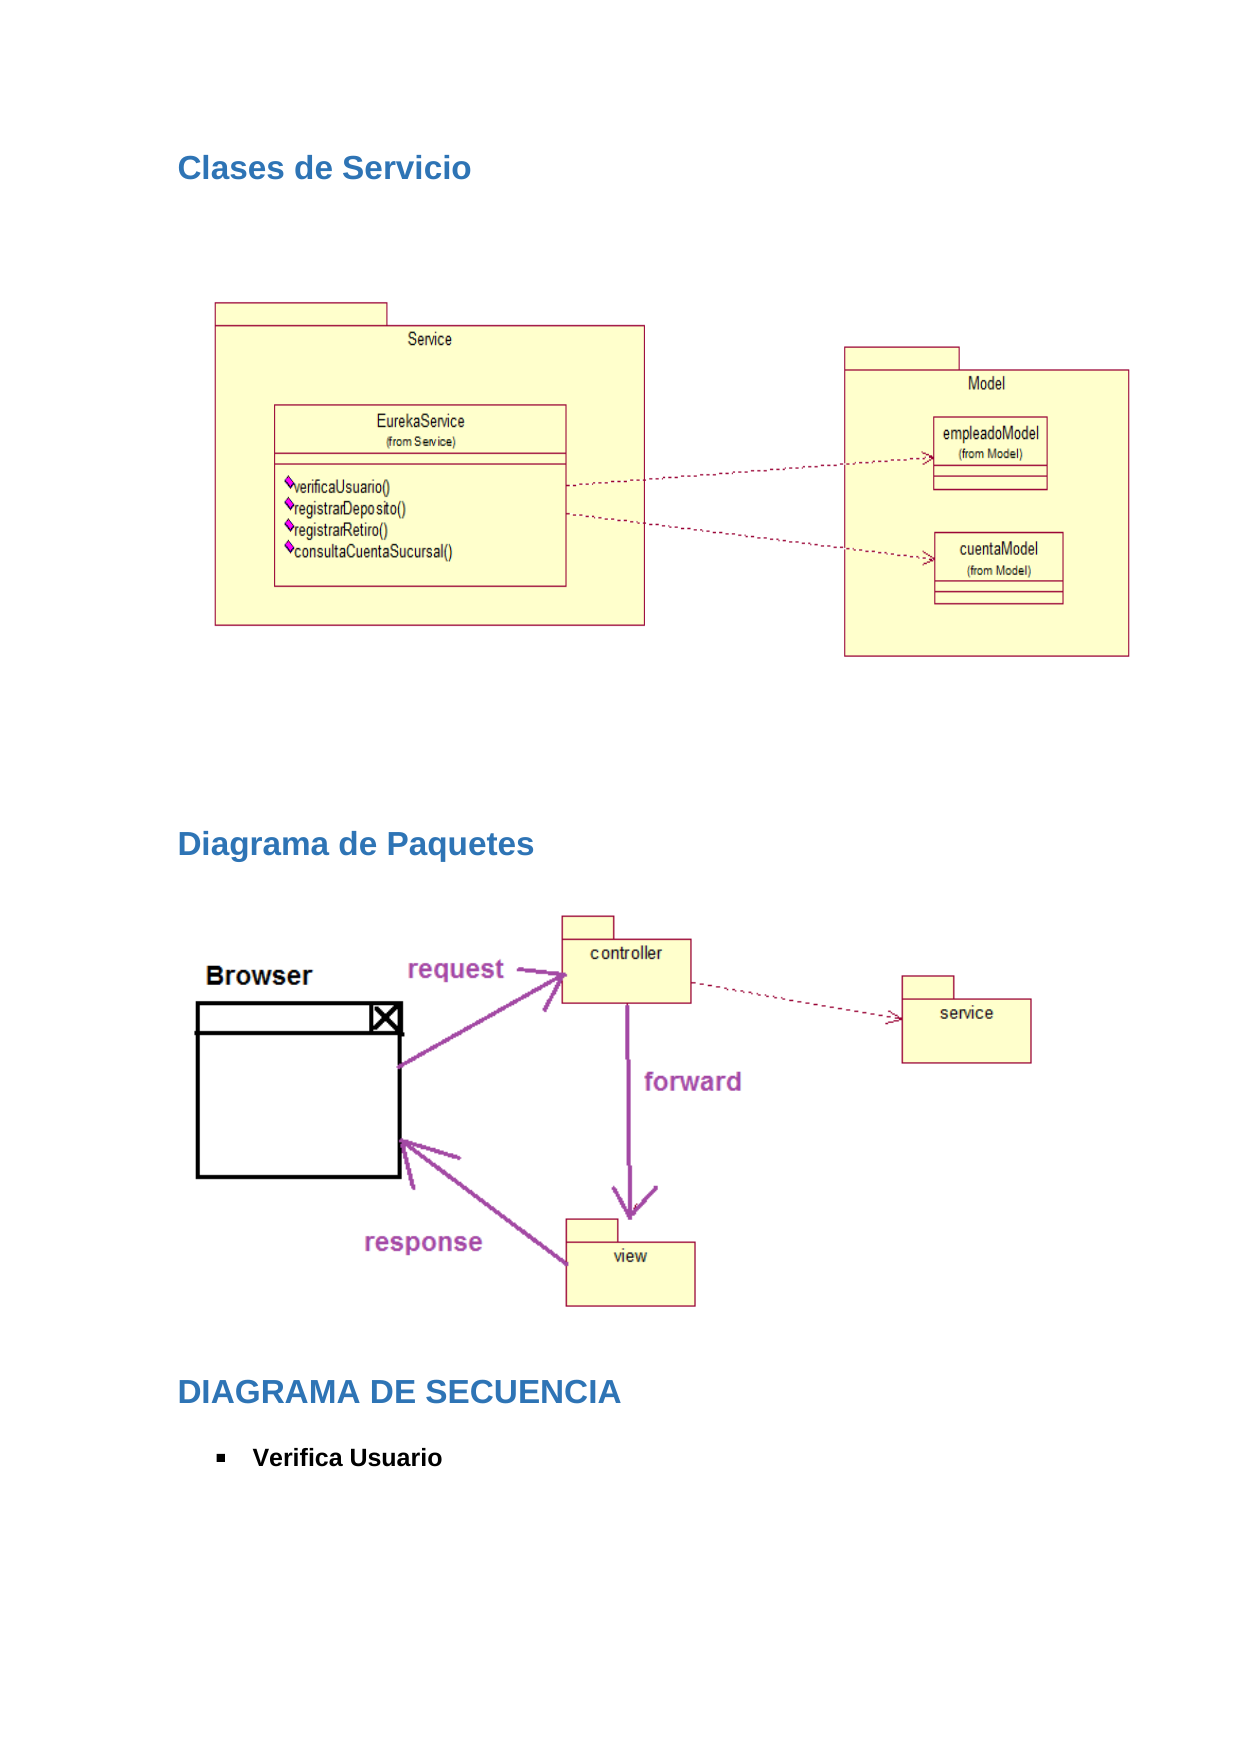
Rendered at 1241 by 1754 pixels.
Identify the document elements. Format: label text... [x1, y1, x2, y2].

text Diagrama de Paquetes [177, 824, 1063, 862]
picture [177, 206, 1170, 752]
subtitle Clases de Servicio [177, 148, 1063, 186]
subtitle DIAGRAMA DE SECUENCIA [177, 1372, 1063, 1411]
list Verifica Usuario [215, 1443, 1063, 1472]
picture [177, 894, 1063, 1330]
